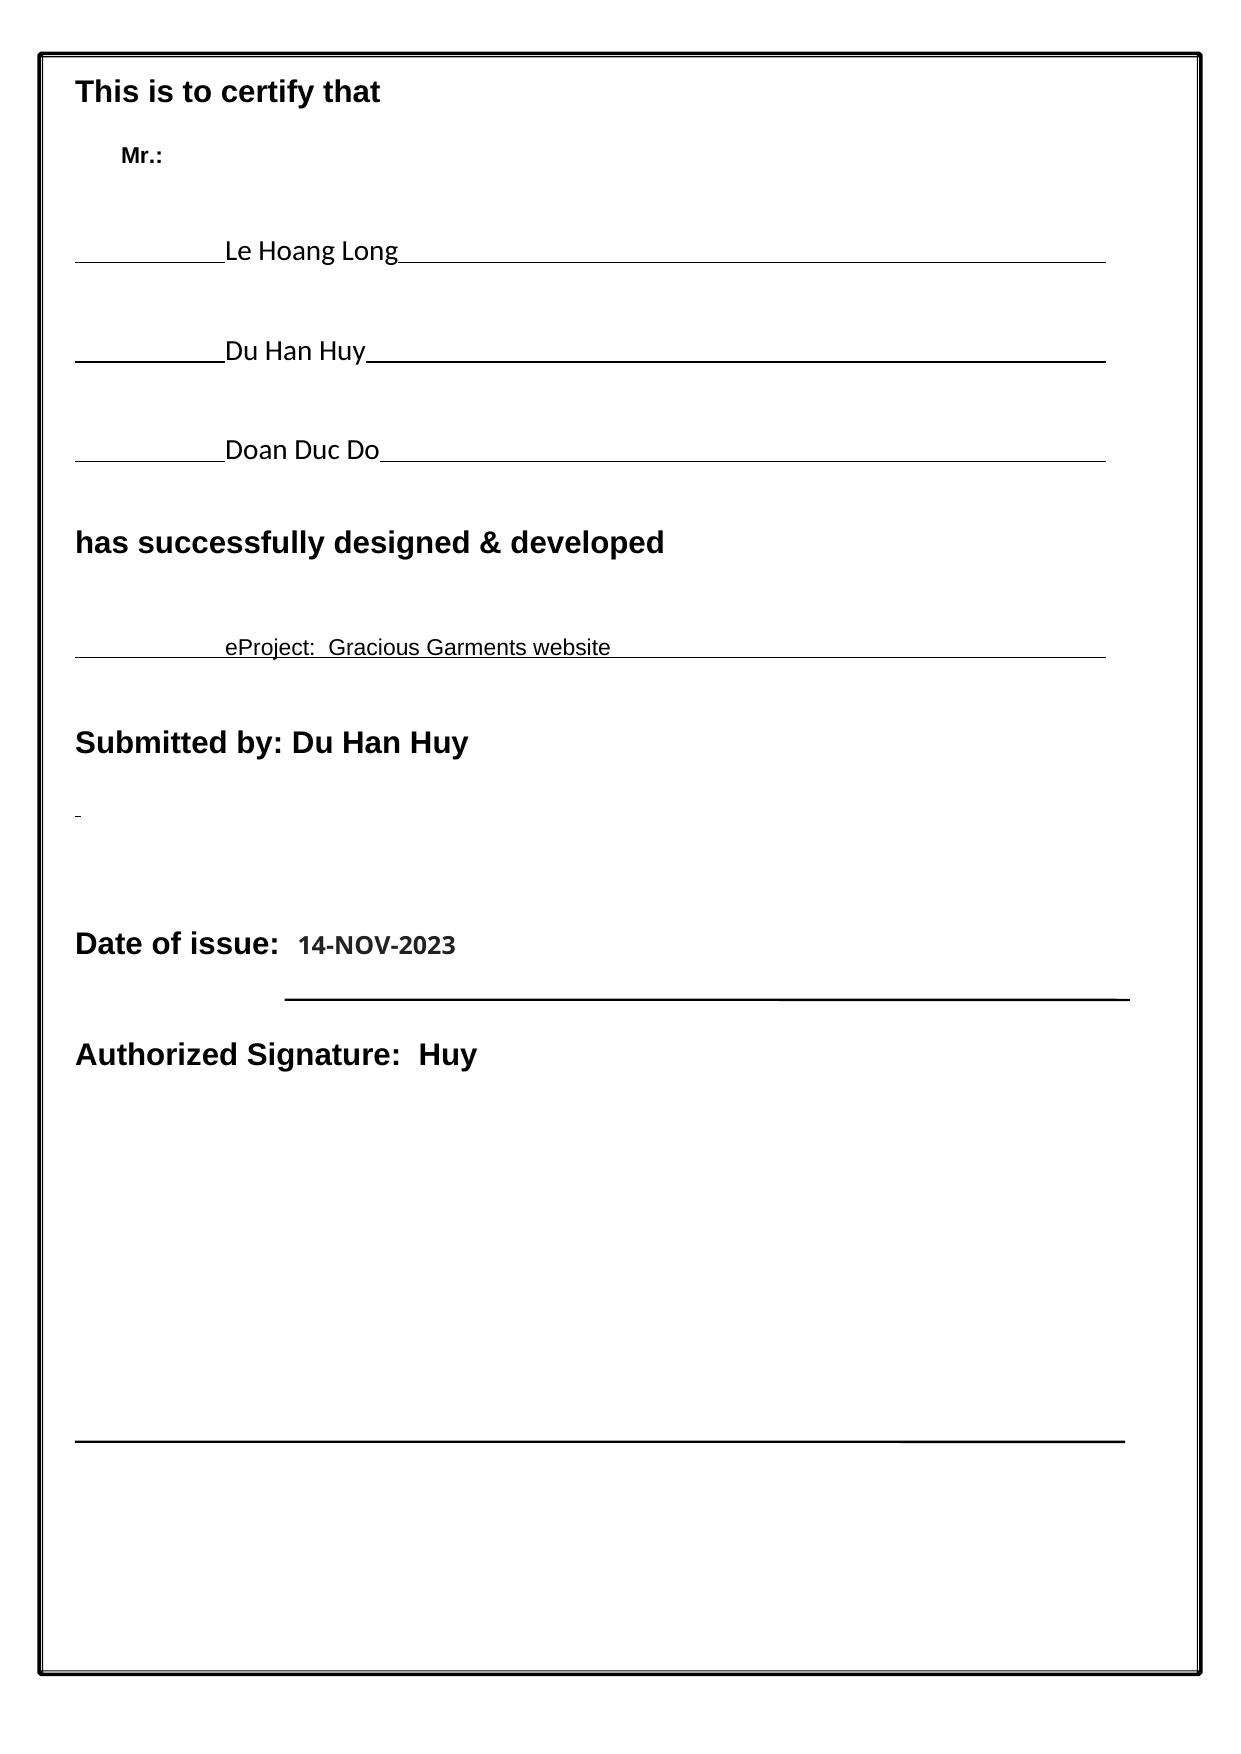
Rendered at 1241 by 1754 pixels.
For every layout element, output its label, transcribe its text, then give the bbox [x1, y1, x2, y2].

text Du Han Huy [75, 332, 1176, 367]
text Le Hoang Long [75, 232, 1176, 268]
text Authorized Signature: Huy [75, 1036, 1176, 1072]
text Doan Duc Do [75, 431, 1176, 467]
text eProject: Gracious Garments website [75, 634, 1176, 660]
text has successfully designed & developed [75, 524, 1176, 560]
text This is to certify that [75, 73, 1176, 109]
text Mr.: [75, 142, 1176, 168]
text Date of issue: 14-NOV-2023 [75, 925, 1176, 962]
text Submitted by: Du Han Huy [75, 724, 1176, 760]
